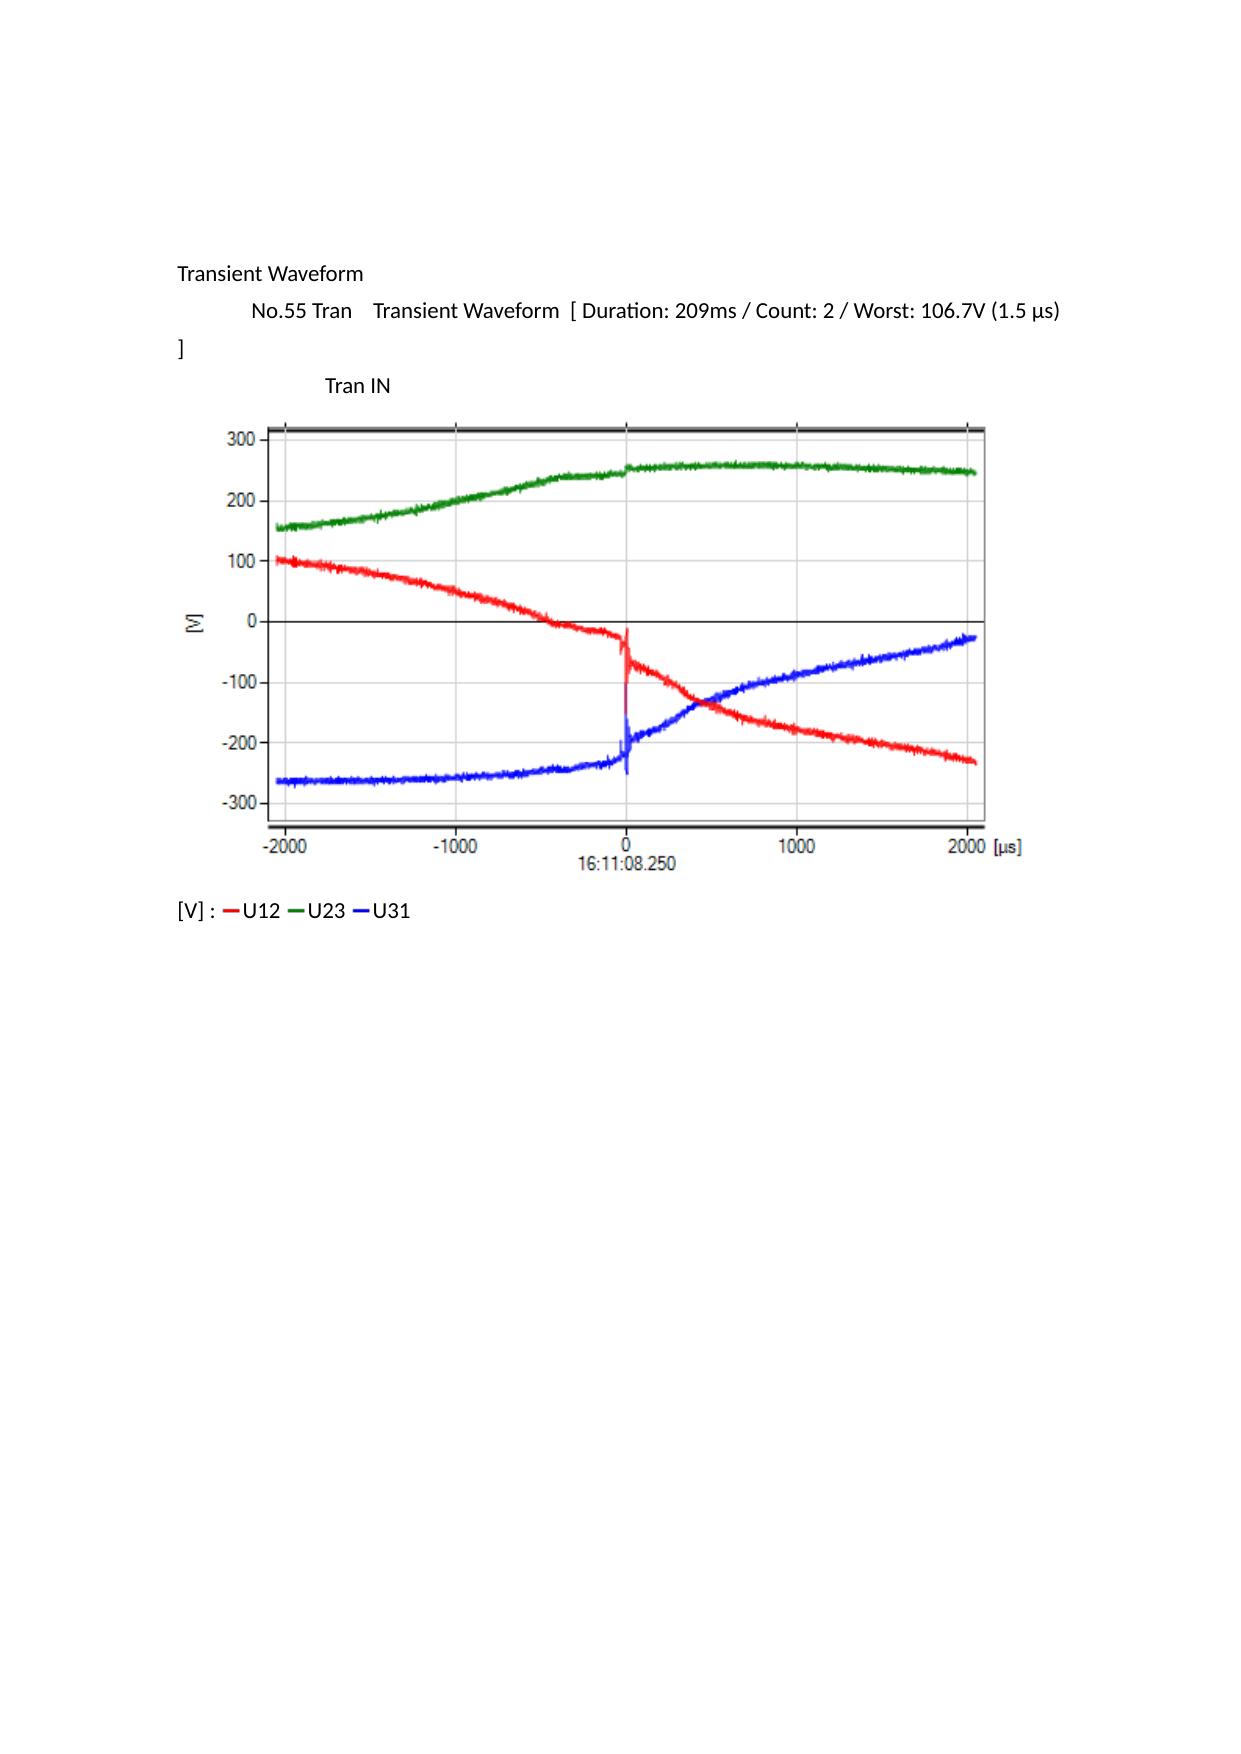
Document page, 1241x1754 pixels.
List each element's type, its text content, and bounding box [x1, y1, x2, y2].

text Transient Waveform [177, 217, 1063, 292]
text No.55 Tran Transient Waveform [ Duration: 209ms / Count: 2 / Worst: 106.7V (1.5 μs) ] [177, 292, 1063, 367]
text Tran IN [177, 367, 1063, 404]
text [V] : U12 U23 U31 [177, 892, 1063, 929]
